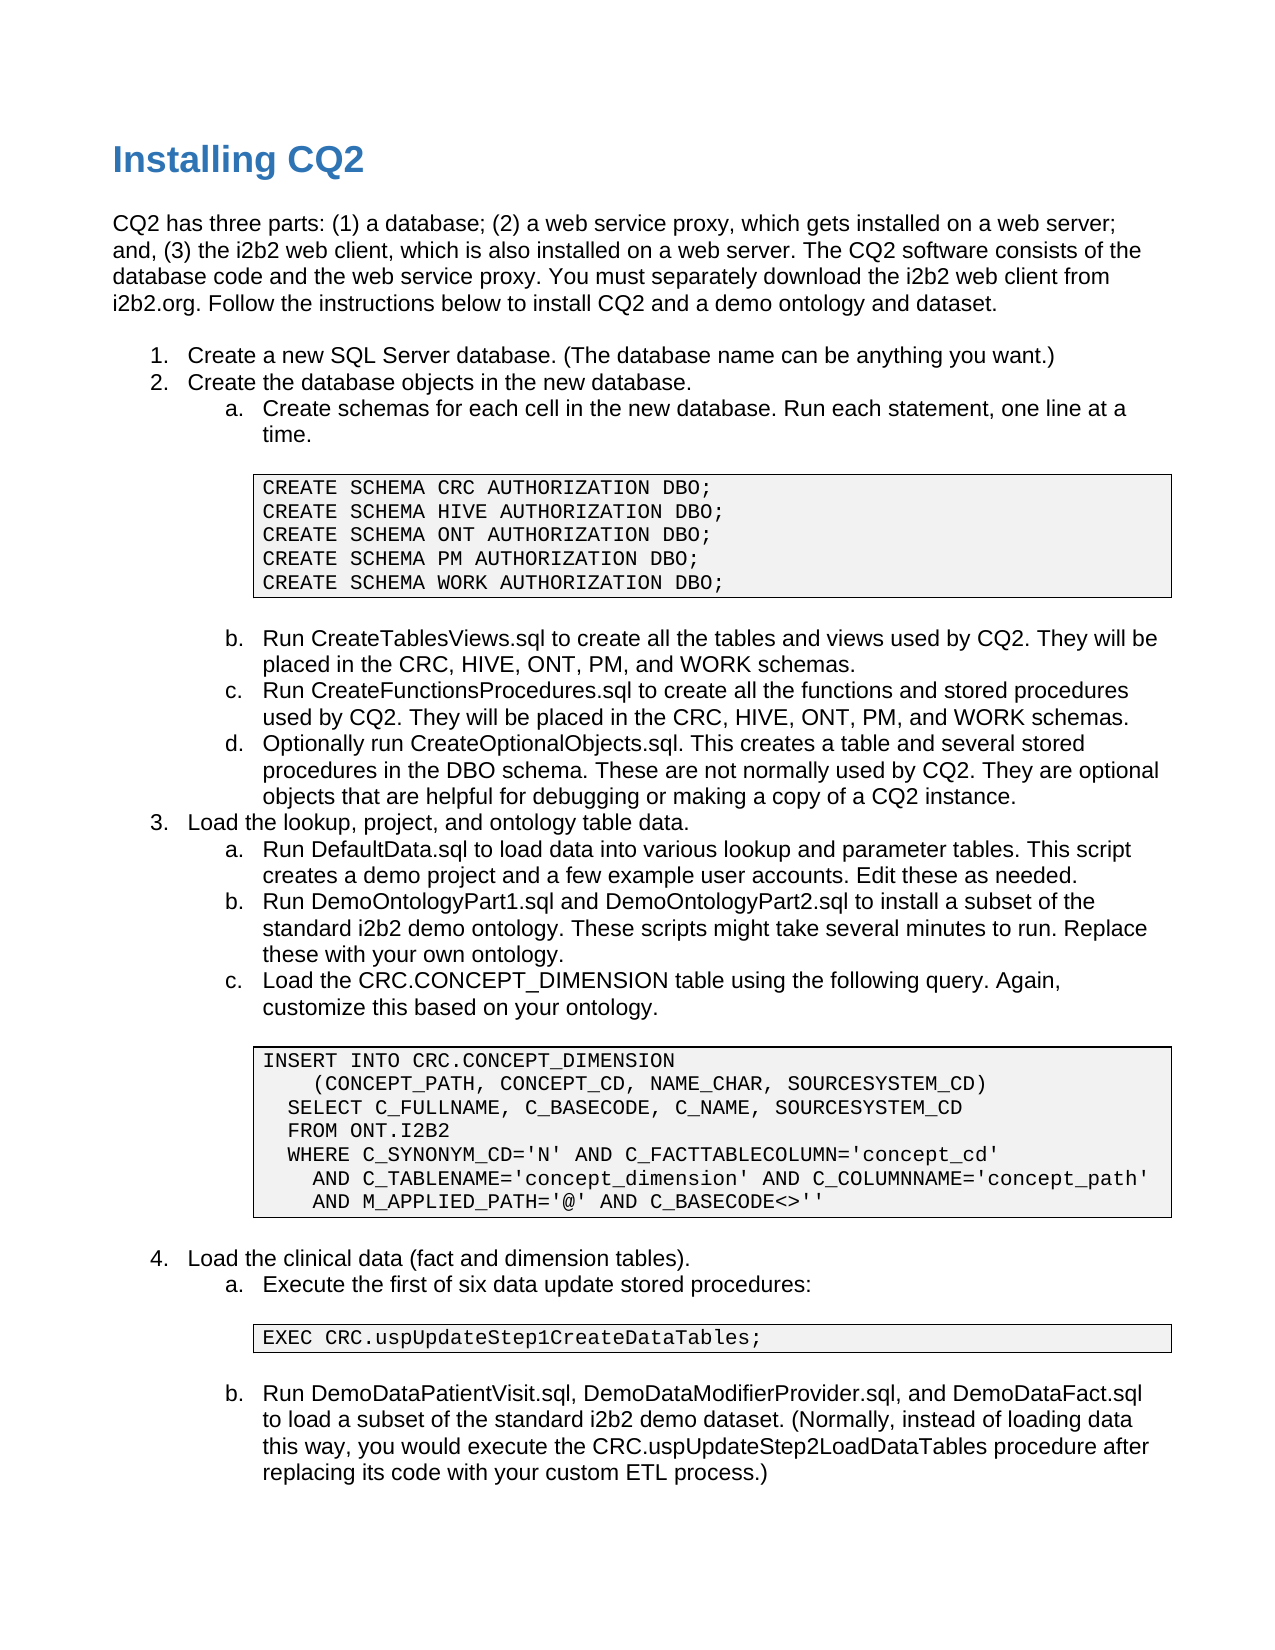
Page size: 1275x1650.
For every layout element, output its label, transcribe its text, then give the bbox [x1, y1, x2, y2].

list Optionally run CreateOptionalObjects.sql. This creates a table and several stored procedures in the DBO schema. These are not normally used by CQ2. They are optional objects that are helpful for debugging or making a copy of a CQ2 instance. [225, 730, 1162, 809]
list Create schemas for each cell in the new database. Run each statement, one line at a time. [225, 395, 1162, 448]
list Run CreateFunctionsProcedures.sql to create all the functions and stored procedures used by CQ2. They will be placed in the CRC, HIVE, ONT, PM, and WORK schemas. [225, 677, 1162, 730]
list EXEC CRC.uspUpdateStep1CreateDataTables; [254, 1325, 1171, 1352]
list (CONCEPT_PATH, CONCEPT_CD, NAME_CHAR, SOURCESYSTEM_CD) [254, 1070, 1171, 1094]
list Run DemoOntologyPart1.sql and DemoOntologyPart2.sql to install a subset of the standard i2b2 demo ontology. These scripts might take several minutes to run. Replace these with your own ontology. [225, 888, 1162, 967]
list CREATE SCHEMA ONT AUTHORIZATION DBO; [254, 521, 1171, 545]
list Load the lookup, project, and ontology table data. [150, 809, 1162, 836]
list AND C_TABLENAME='concept_dimension' AND C_COLUMNNAME='concept_path' [254, 1165, 1171, 1188]
list CREATE SCHEMA PM AUTHORIZATION DBO; [254, 545, 1171, 568]
list FROM ONT.I2B2 [254, 1117, 1171, 1141]
text CQ2 has three parts: (1) a database; (2) a web service proxy, which gets installed on a web server; and, (3) the i2b2 web client, which is also installed on a web server. The CQ2 software consists of the database code and the web service proxy. You must separately download the i2b2 web client from i2b2.org. Follow the instructions below to install CQ2 and a demo ontology and dataset. [112, 210, 1162, 316]
list AND M_APPLIED_PATH='@' AND C_BASECODE<>'' [254, 1188, 1171, 1217]
list WHERE C_SYNONYM_CD='N' AND C_FACTTABLECOLUMN='concept_cd' [254, 1141, 1171, 1165]
list INSERT INTO CRC.CONCEPT_DIMENSION [254, 1048, 1171, 1070]
list Execute the first of six data update stored procedures: [225, 1271, 1162, 1297]
list Load the clinical data (fact and dimension tables). [150, 1244, 1162, 1271]
list Run DefaultData.sql to load data into various lookup and parameter tables. This script creates a demo project and a few example user accounts. Edit these as needed. [225, 836, 1162, 888]
list SELECT C_FULLNAME, C_BASECODE, C_NAME, SOURCESYSTEM_CD [254, 1094, 1171, 1117]
list Create a new SQL Server database. (The database name can be anything you want.) [150, 342, 1162, 368]
list CREATE SCHEMA WORK AUTHORIZATION DBO; [254, 568, 1171, 597]
list Run CreateTablesViews.sql to create all the tables and views used by CQ2. They will be placed in the CRC, HIVE, ONT, PM, and WORK schemas. [225, 625, 1162, 677]
subtitle Installing CQ2 [112, 137, 1162, 181]
list Create the database objects in the new database. [150, 368, 1162, 395]
list Load the CRC.CONCEPT_DIMENSION table using the following query. Again, customize this based on your ontology. [225, 967, 1162, 1020]
list CREATE SCHEMA CRC AUTHORIZATION DBO; [254, 475, 1171, 498]
list CREATE SCHEMA HIVE AUTHORIZATION DBO; [254, 498, 1171, 521]
list Run DemoDataPatientVisit.sql, DemoDataModifierProvider.sql, and DemoDataFact.sql to load a subset of the standard i2b2 demo dataset. (Normally, instead of loading data this way, you would execute the CRC.uspUpdateStep2LoadDataTables procedure after replacing its code with your custom ETL process.) [225, 1380, 1162, 1485]
